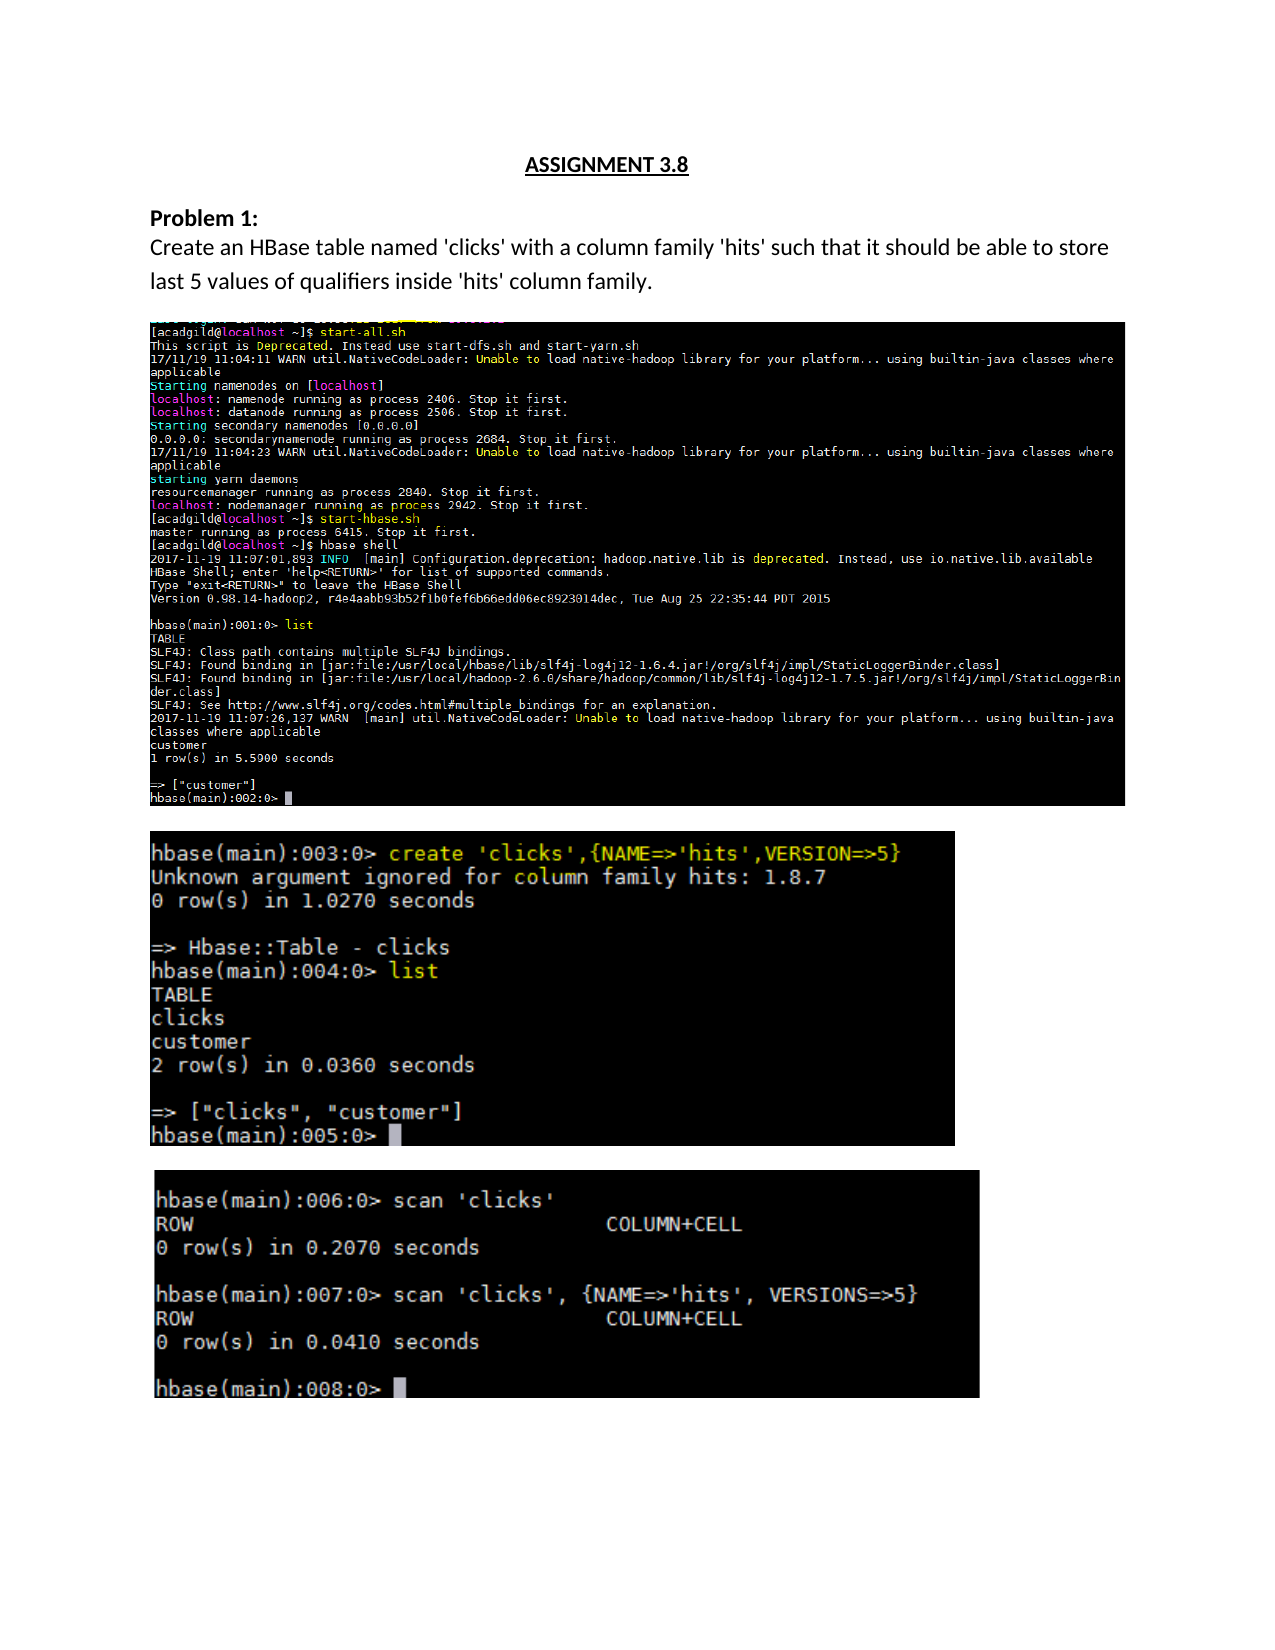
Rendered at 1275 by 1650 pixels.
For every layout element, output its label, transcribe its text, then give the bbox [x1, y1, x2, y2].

picture [150, 320, 1125, 807]
text ASSIGNMENT 3.8 [150, 150, 1125, 178]
picture [150, 831, 955, 1146]
text Problem 1: [150, 203, 1125, 232]
text Create an HBase table named 'clicks' with a column family 'hits' such that it should be able to store last 5 values of qualifiers inside 'hits' column family. [150, 232, 1125, 295]
picture [150, 1170, 980, 1398]
